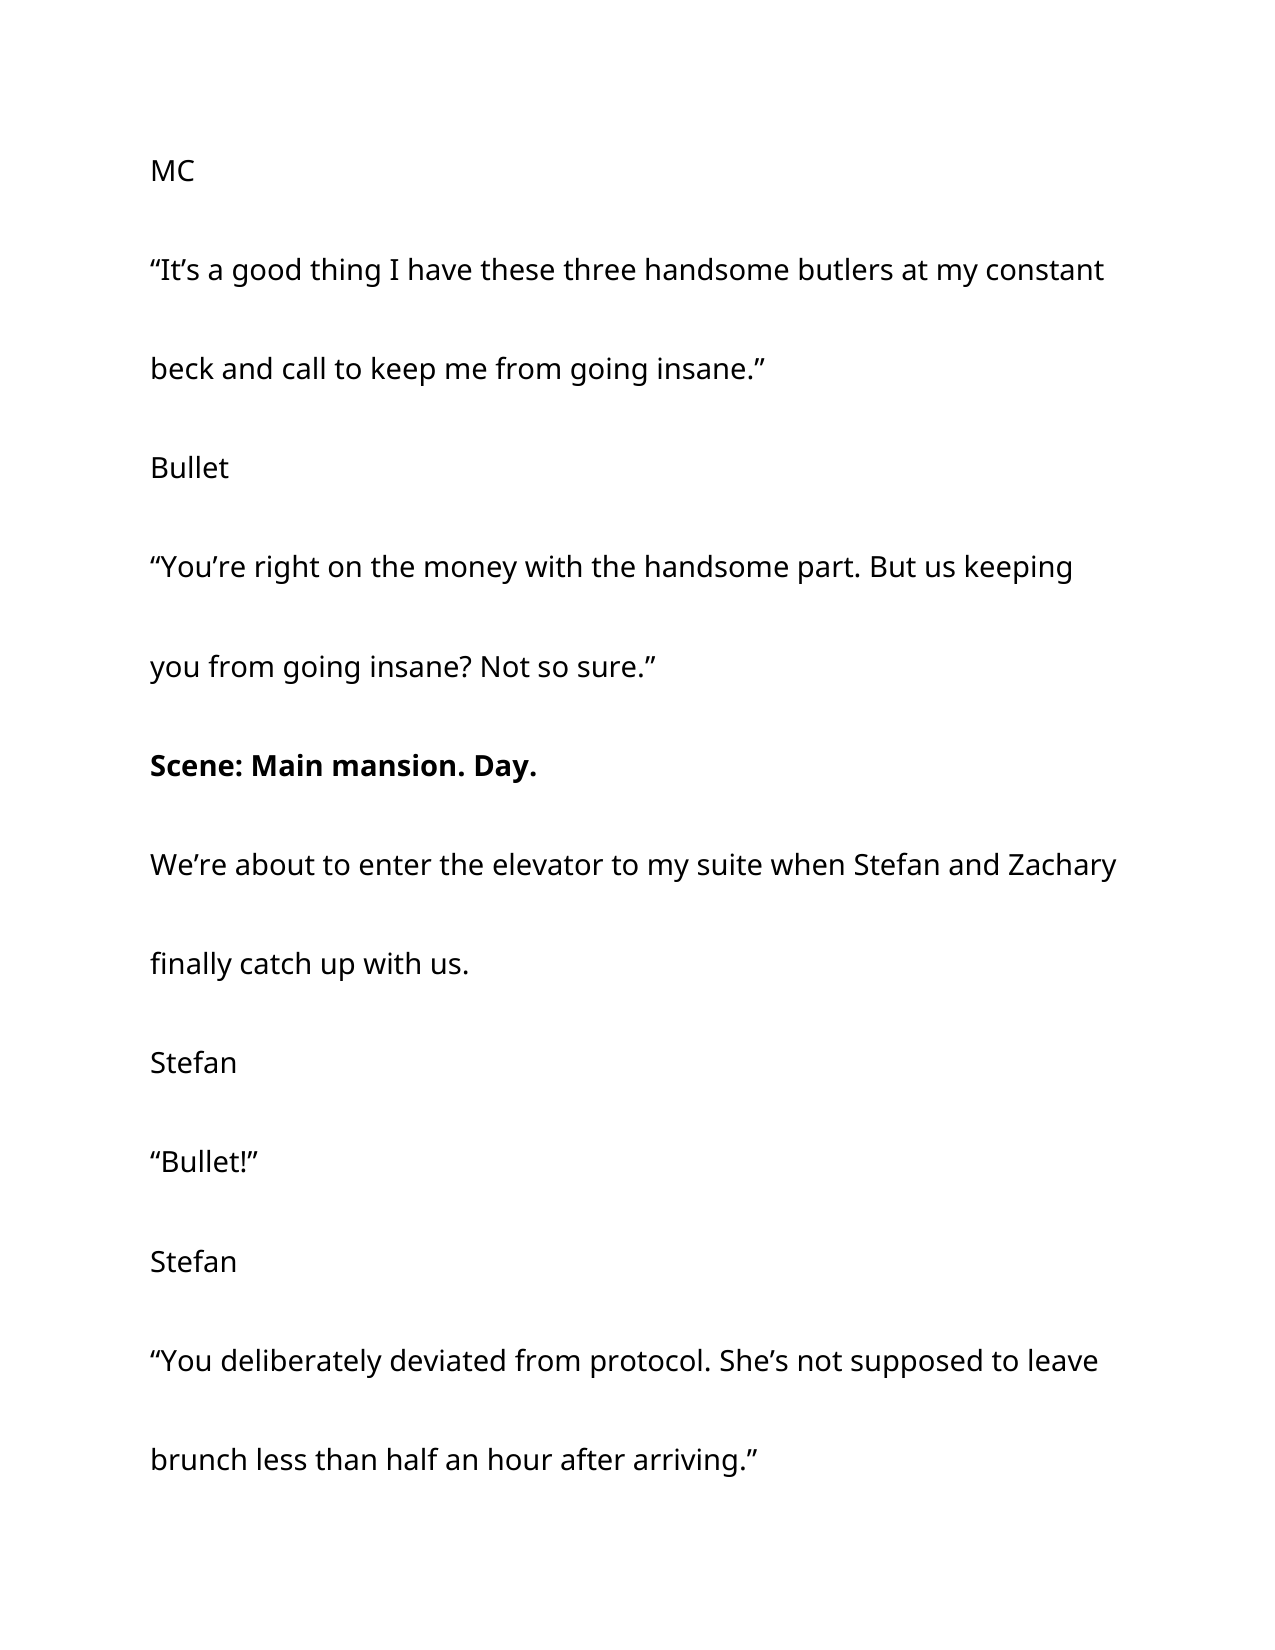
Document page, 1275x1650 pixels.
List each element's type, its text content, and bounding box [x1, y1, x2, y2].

text Stefan [150, 1042, 1125, 1082]
text Scene: Main mansion. Day. [150, 745, 1125, 785]
text “You’re right on the money with the handsome part. But us keeping you from going insane? Not so sure.” [150, 547, 1125, 686]
text “You deliberately deviated from protocol. She’s not supposed to leave brunch less than half an hour after arriving.” [150, 1340, 1125, 1479]
text Bullet [150, 447, 1125, 487]
text Stefan [150, 1241, 1125, 1281]
text We’re about to enter the elevator to my suite when Stefan and Zachary finally catch up with us. [150, 844, 1125, 983]
text “It’s a good thing I have these three handsome butlers at my constant beck and call to keep me from going insane.” [150, 249, 1125, 388]
text “Bullet!” [150, 1142, 1125, 1181]
text MC [150, 150, 1125, 190]
